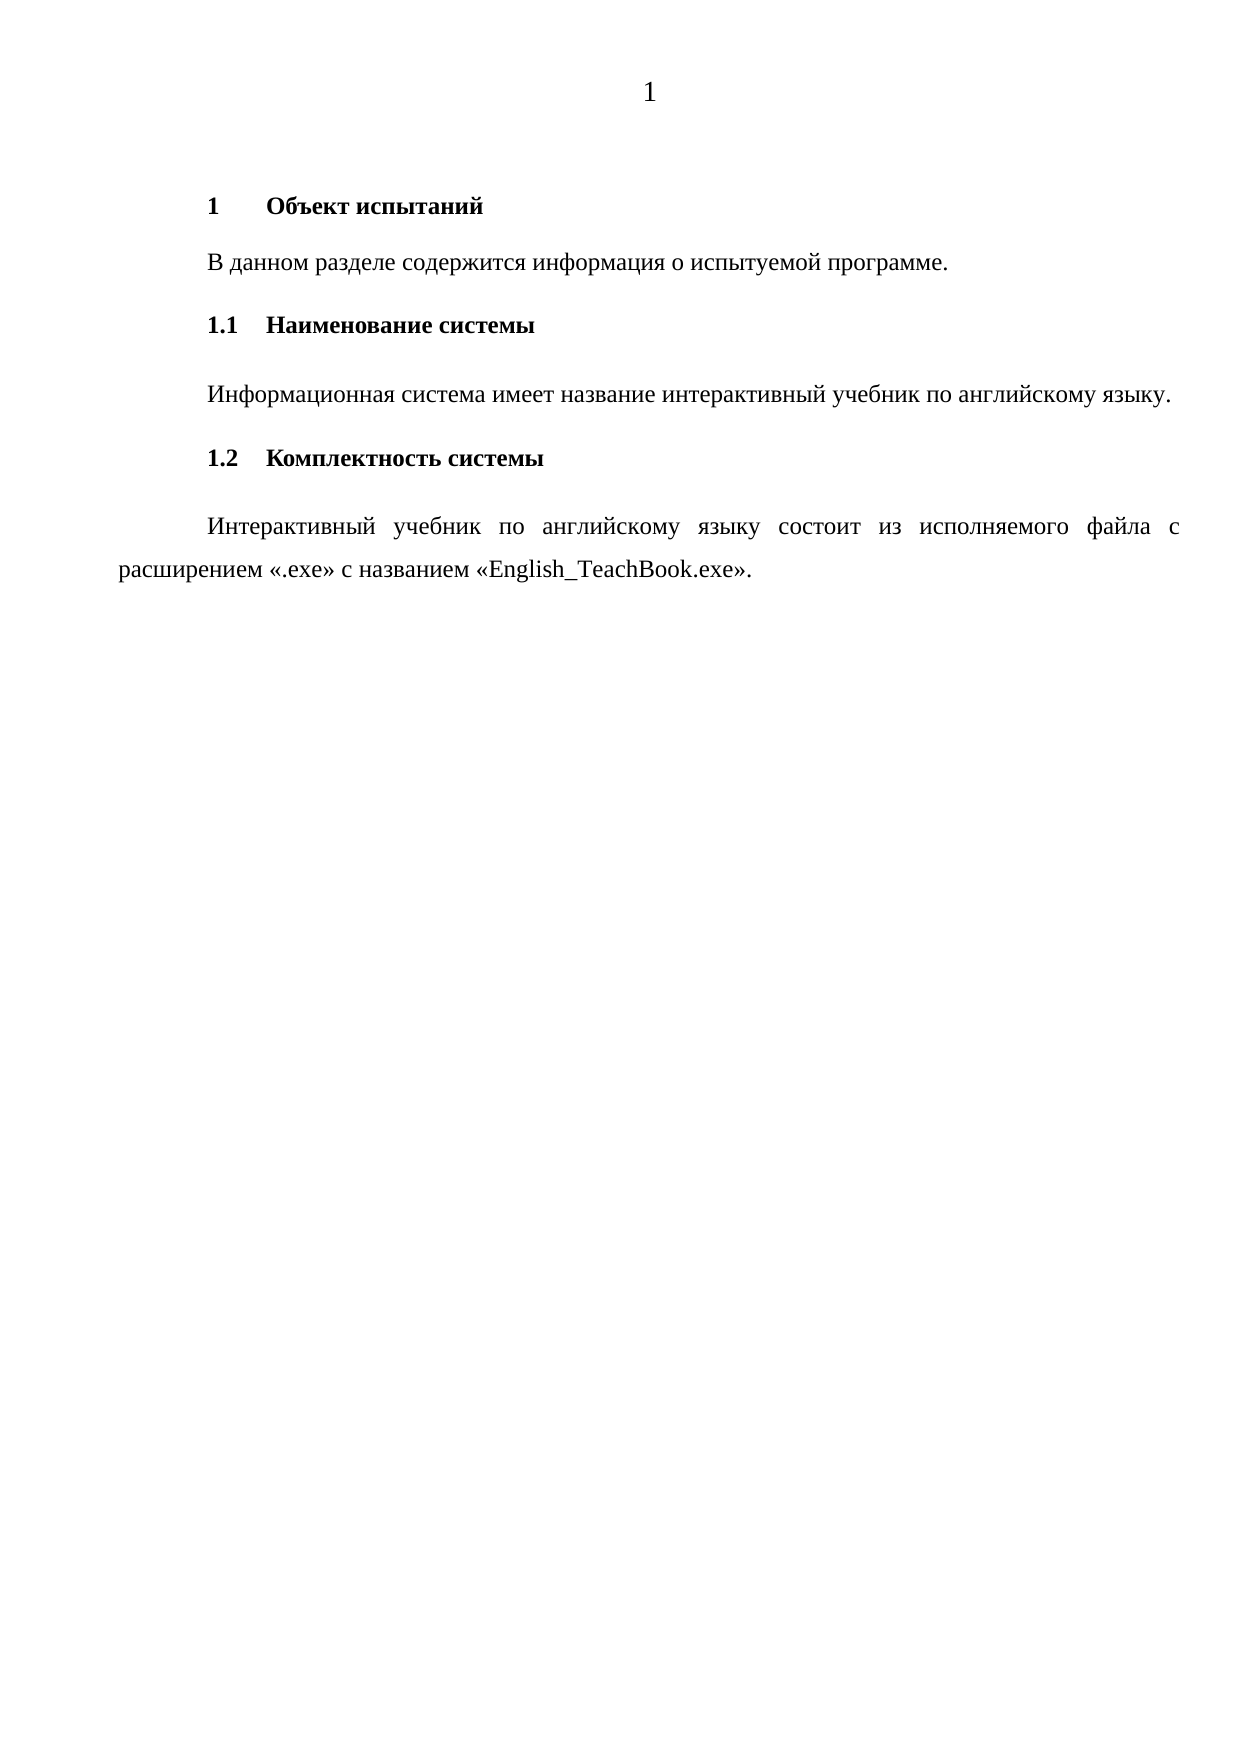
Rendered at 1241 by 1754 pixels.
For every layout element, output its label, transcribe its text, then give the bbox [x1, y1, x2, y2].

subtitle Комплектность системы [118, 443, 1181, 471]
text Информационная система имеет название интерактивный учебник по английскому языку. [118, 379, 1181, 407]
text Интерактивный учебник по английскому языку состоит из исполняемого файла с расширением «.exe» с названием «English_TeachBook.exe». [118, 511, 1181, 583]
text В данном разделе содержится информация о испытуемой программе. [133, 247, 1181, 275]
subtitle Объект испытаний [118, 191, 1181, 220]
subtitle Наименование системы [118, 311, 1181, 339]
